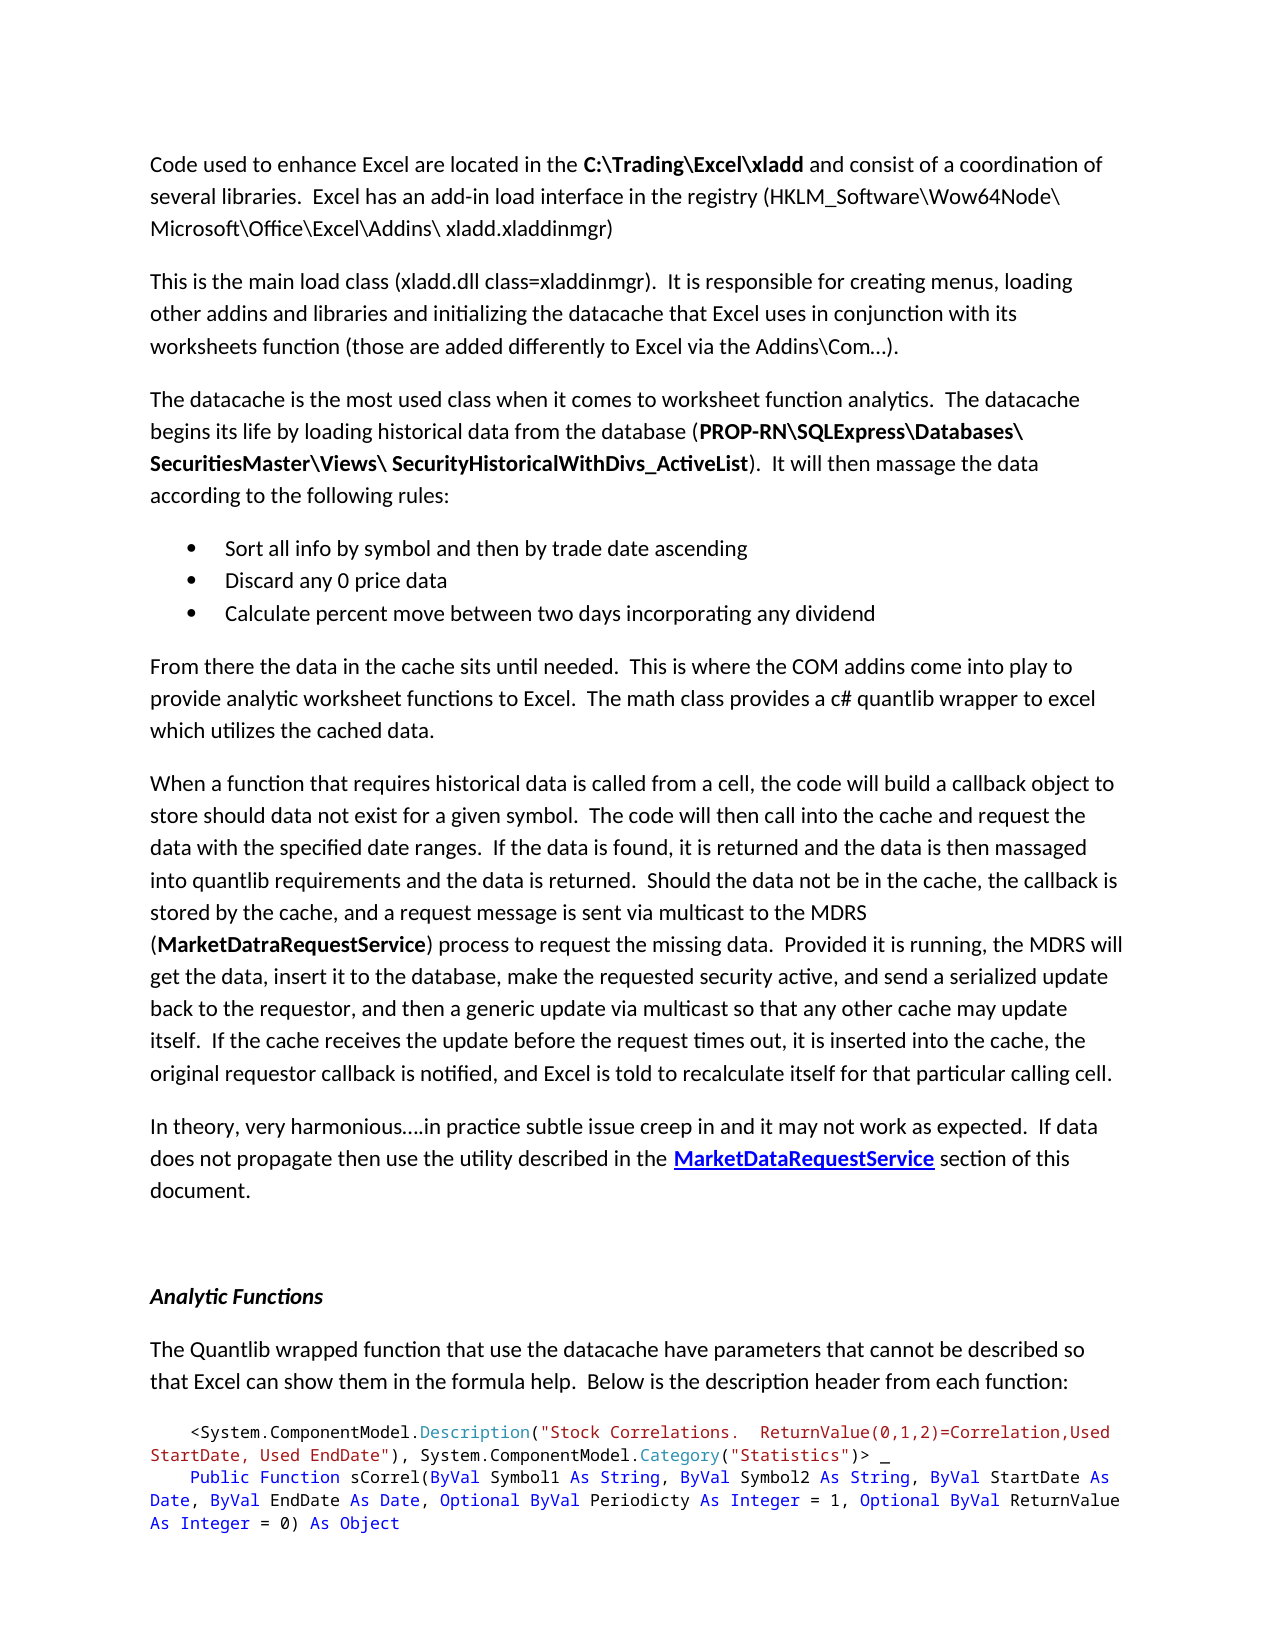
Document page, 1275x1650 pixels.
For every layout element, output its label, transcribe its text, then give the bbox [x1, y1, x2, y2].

list Sort all info by symbol and then by trade date ascending [187, 534, 1125, 562]
text The Quantlib wrapped function that use the datacache have parameters that cannot be described so that Excel can show them in the formula help. Below is the description header from each function: [150, 1335, 1125, 1396]
text Analytic Functions [150, 1282, 1125, 1310]
text When a function that requires historical data is called from a cell, the code will build a callback object to store should data not exist for a given symbol. The code will then call into the cache and request the data with the specified date ranges. If the data is found, it is returned and the data is then massaged into quantlib requirements and the data is returned. Should the data not be in the cache, the callback is stored by the cache, and a request message is sent via multicast to the MDRS (MarketDatraRequestService) process to request the missing data. Provided it is running, the MDRS will get the data, insert it to the database, make the requested security active, and send a serialized update back to the requestor, and then a generic update via multicast so that any other cache may update itself. If the cache receives the update before the request times out, it is inserted into the cache, the original requestor callback is notified, and Excel is told to recalculate itself for that particular calling cell. [150, 769, 1125, 1087]
text From there the data in the cache sits until needed. This is where the COM addins come into play to provide analytic worksheet functions to Excel. The math class provides a c# quantlib wrapper to excel which utilizes the cached data. [150, 652, 1125, 744]
text <System.ComponentModel.Description("Stock Correlations. ReturnValue(0,1,2)=Correlation,Used StartDate, Used EndDate"), System.ComponentModel.Category("Statistics")> _ [150, 1421, 1125, 1466]
text The datacache is the most used class when it comes to worksheet function analytics. The datacache begins its life by loading historical data from the database (PROP-RN\SQLExpress\Databases\SecuritiesMaster\Views\ SecurityHistoricalWithDivs_ActiveList). It will then massage the data according to the following rules: [150, 385, 1125, 509]
text Public Function sCorrel(ByVal Symbol1 As String, ByVal Symbol2 As String, ByVal StartDate As Date, ByVal EndDate As Date, Optional ByVal Periodicty As Integer = 1, Optional ByVal ReturnValue As Integer = 0) As Object [150, 1466, 1125, 1534]
list Calculate percent move between two days incorporating any dividend [187, 599, 1125, 627]
list Discard any 0 price data [187, 567, 1125, 594]
text In theory, very harmonious….in practice subtle issue creep in and it may not work as expected. If data does not propagate then use the utility described in the MarketDataRequestService section of this document. [150, 1112, 1125, 1204]
text This is the main load class (xladd.dll class=xladdinmgr). It is responsible for creating menus, loading other addins and libraries and initializing the datacache that Excel uses in conjunction with its worksheets function (those are added differently to Excel via the Addins\Com…). [150, 267, 1125, 360]
text Code used to enhance Excel are located in the C:\Trading\Excel\xladd and consist of a coordination of several libraries. Excel has an add-in load interface in the registry (HKLM_Software\Wow64Node\Microsoft\Office\Excel\Addins\ xladd.xladdinmgr) [150, 150, 1125, 242]
